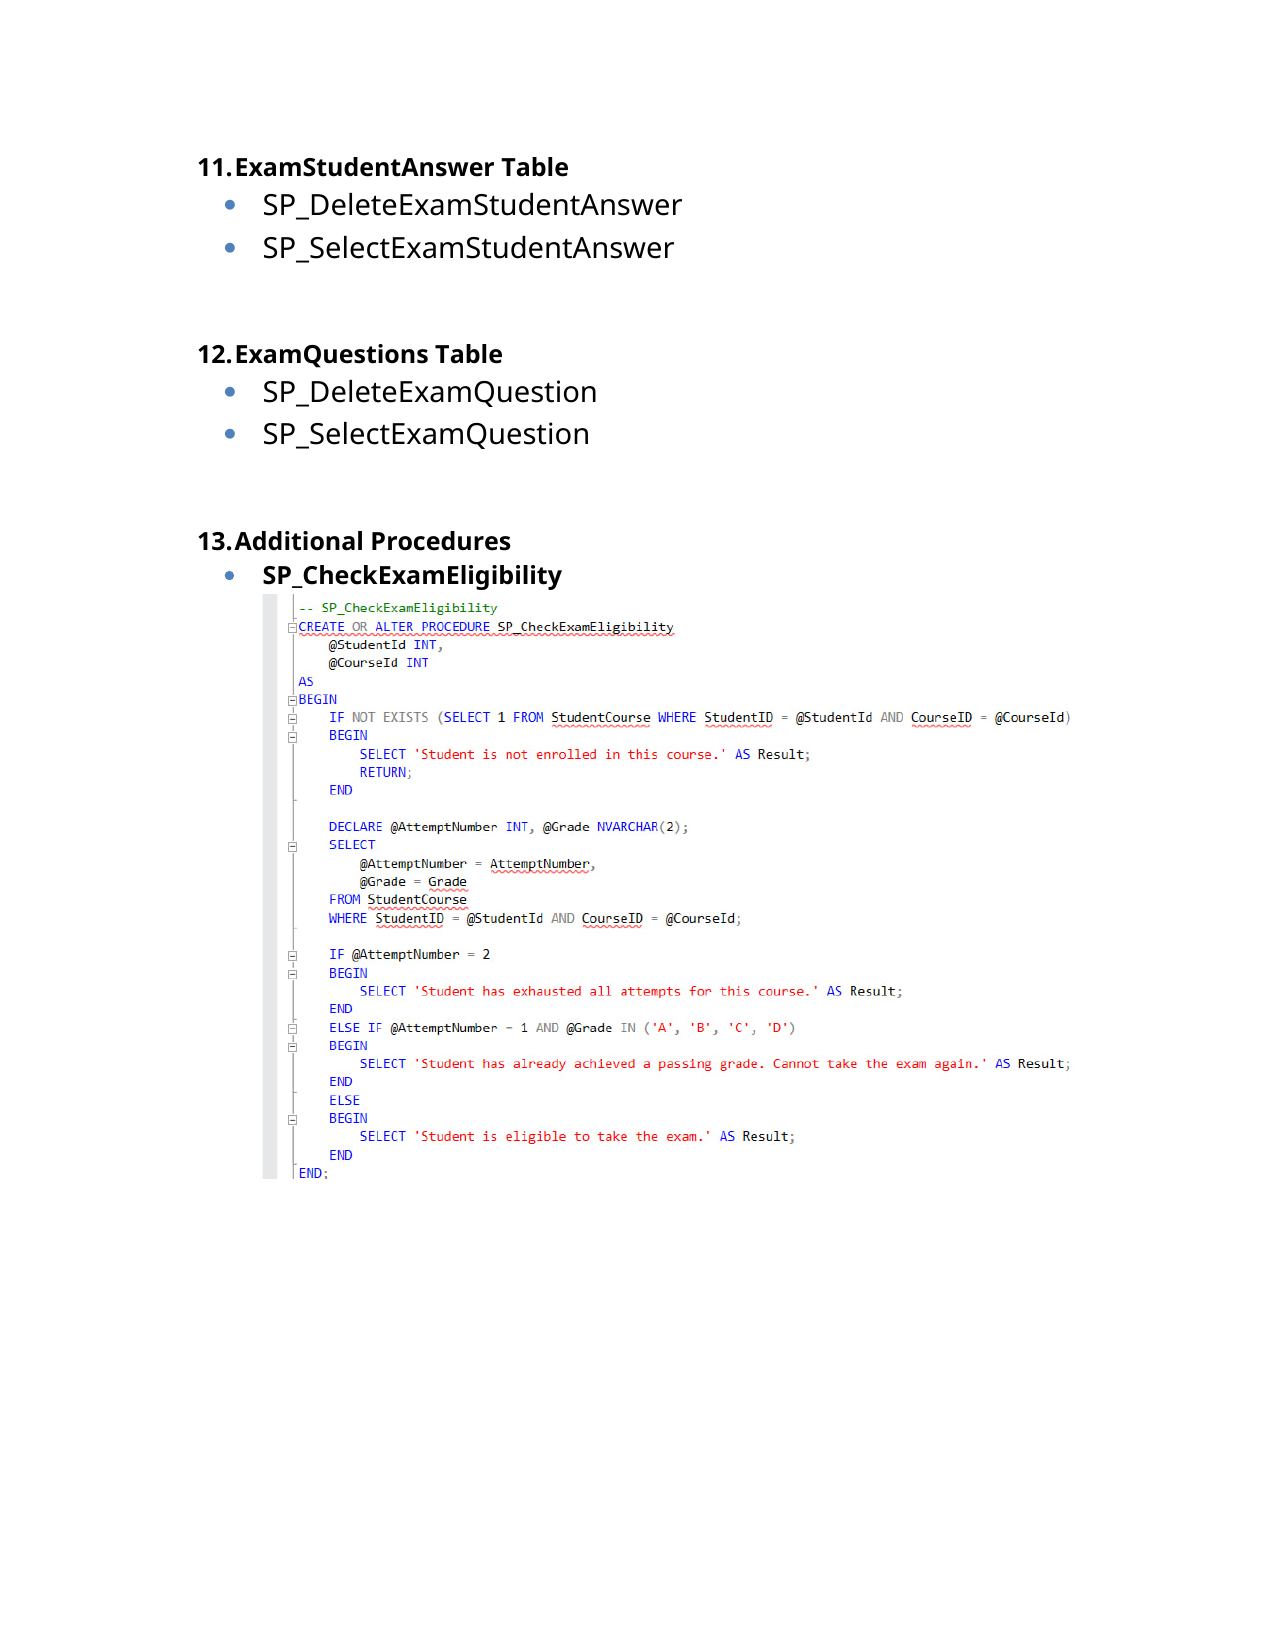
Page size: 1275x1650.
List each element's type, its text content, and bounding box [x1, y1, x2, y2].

list SP_CheckExamEligibility [225, 558, 1087, 592]
subtitle Additional Procedures [197, 523, 1087, 558]
list SP_SelectExamStudentAnswer [225, 227, 1087, 267]
list SP_DeleteExamStudentAnswer [225, 184, 1087, 224]
subtitle ExamStudentAnswer Table [197, 150, 1087, 184]
list SP_SelectExamQuestion [225, 414, 1087, 453]
subtitle ExamQuestions Table [197, 337, 1087, 371]
list SP_DeleteExamQuestion [225, 371, 1087, 411]
picture [262, 594, 1248, 1179]
